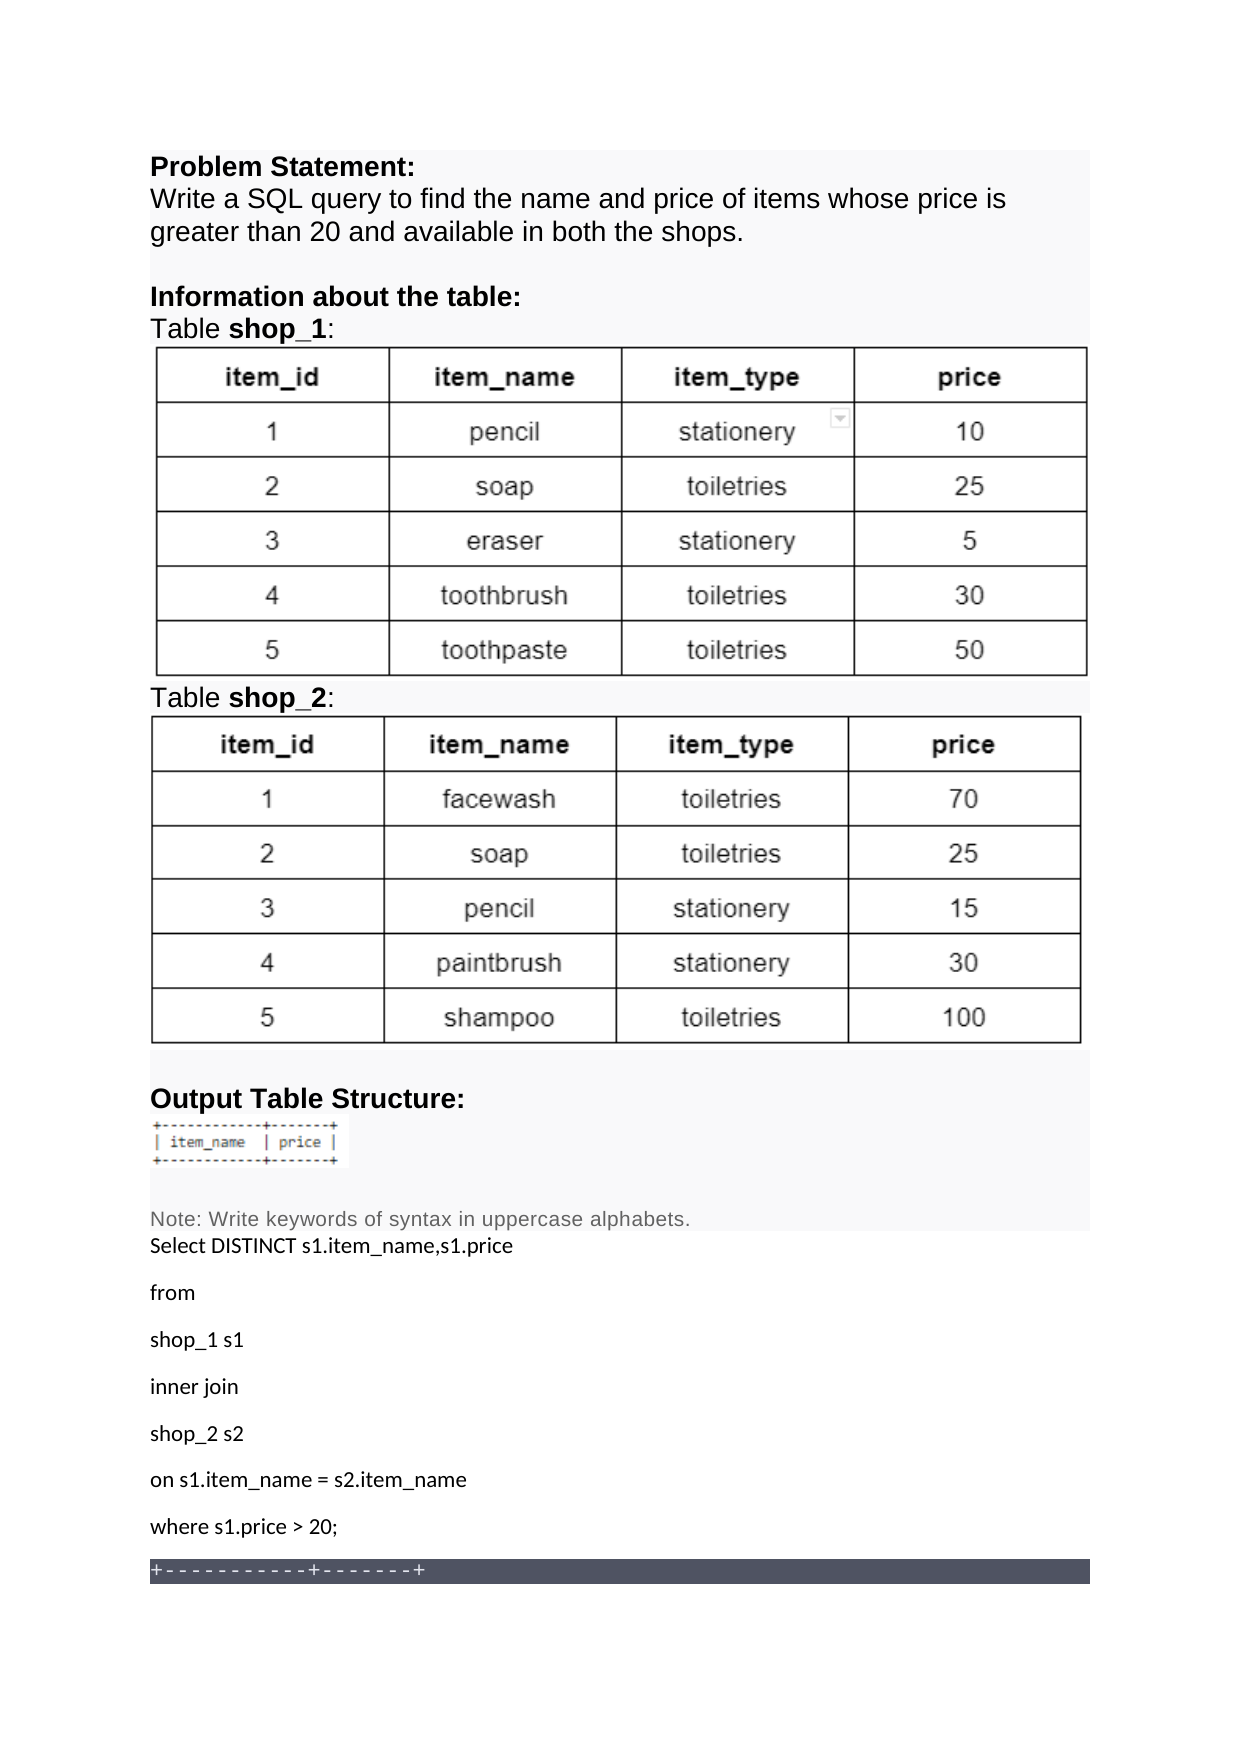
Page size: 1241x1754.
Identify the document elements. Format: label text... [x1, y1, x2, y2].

text from [150, 1278, 1090, 1306]
text shop_2 s2 [150, 1419, 1090, 1447]
text Problem Statement: Write a SQL query to find the name and price of items whose price is greater than 20 and available in both the shops. [150, 150, 1090, 247]
text Information about the table: Table shop_1: Table shop_2: [150, 279, 1090, 344]
text Note: Write keywords of syntax in uppercase alphabets. [150, 1200, 1090, 1231]
text +-----------+-------+ [150, 1559, 1090, 1584]
picture [150, 1114, 349, 1168]
text Information about the table: Table shop_1: Table shop_2: [150, 681, 1090, 713]
text shop_1 s1 [150, 1325, 1090, 1353]
text Output Table Structure: [150, 1082, 1090, 1167]
picture [150, 344, 1091, 681]
text where s1.price > 20; [150, 1512, 1090, 1540]
text on s1.item_name = s2.item_name [150, 1466, 1090, 1493]
text inner join [150, 1372, 1090, 1400]
picture [150, 713, 1091, 1050]
text Select DISTINCT s1.item_name,s1.price [150, 1231, 1090, 1259]
